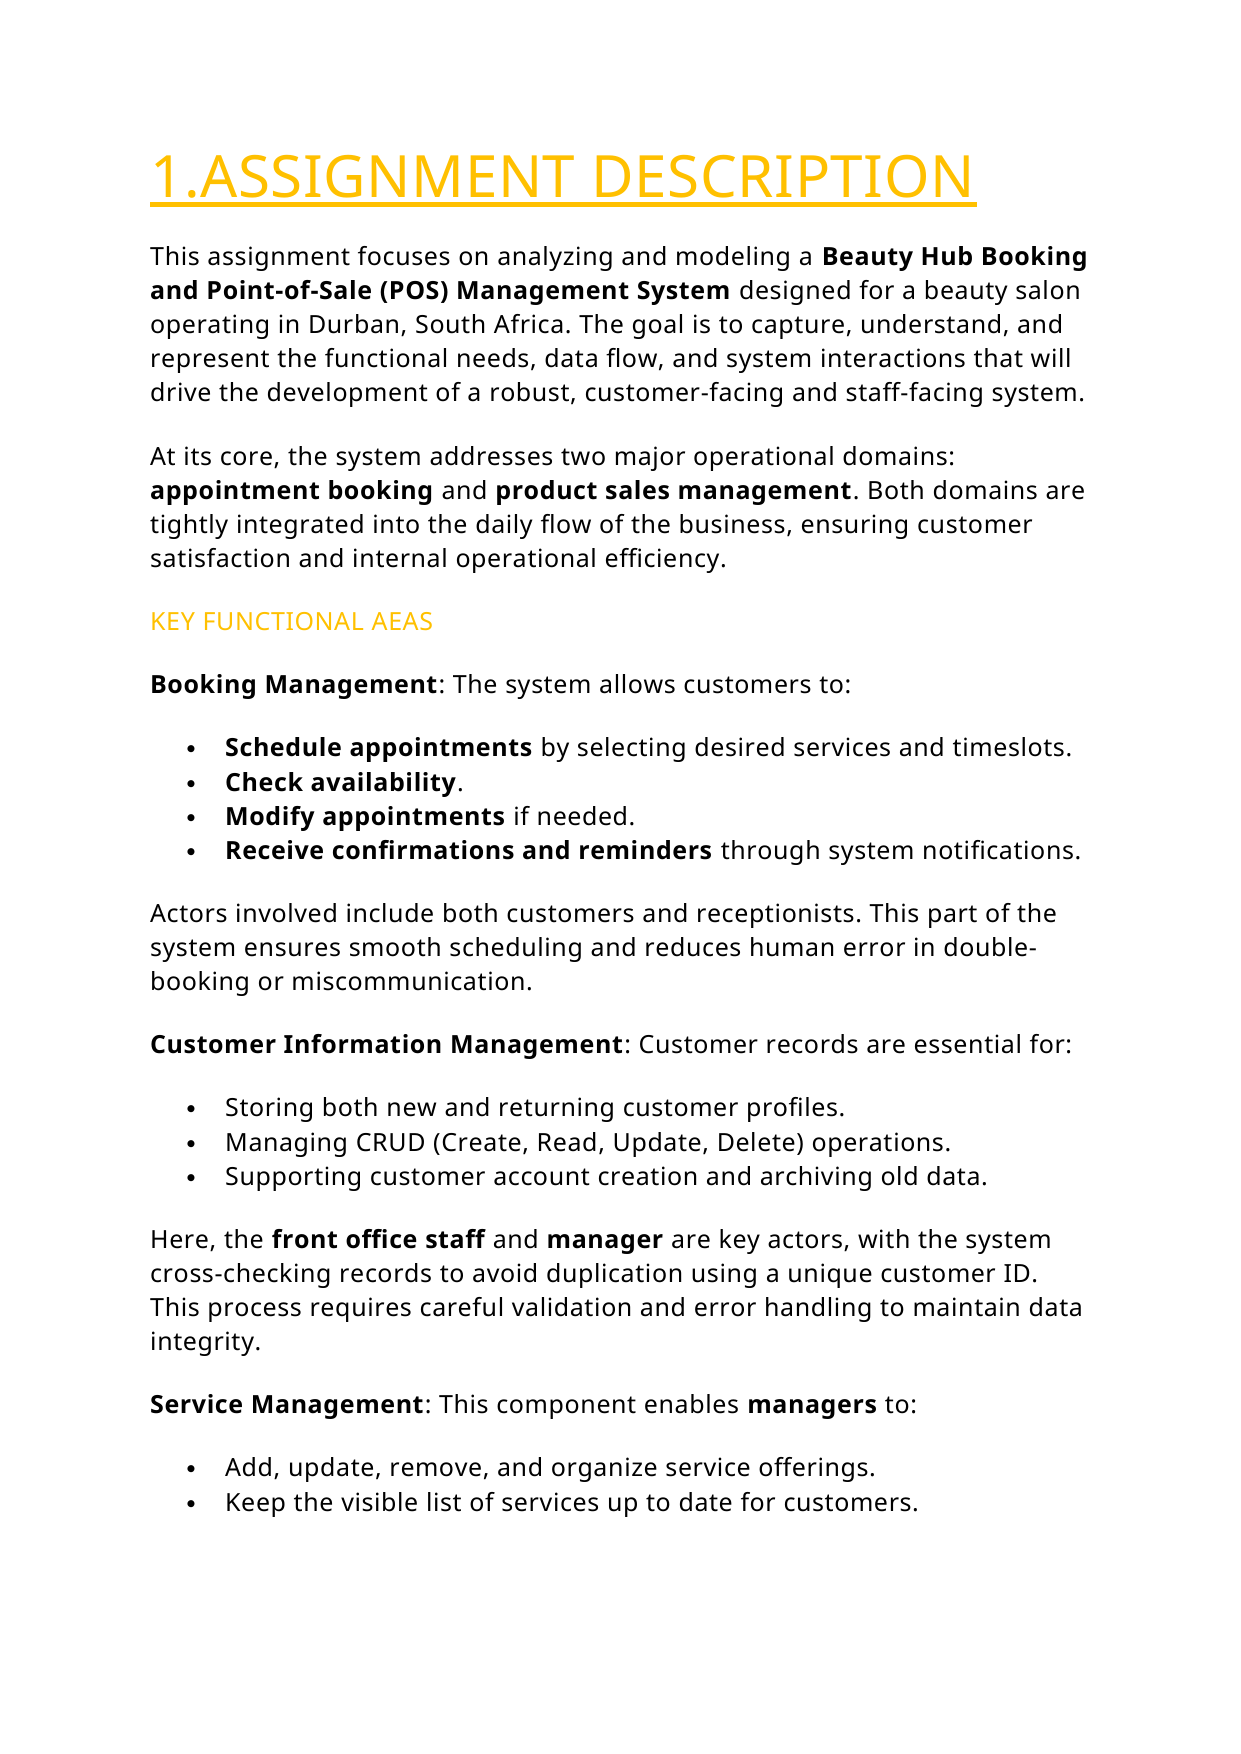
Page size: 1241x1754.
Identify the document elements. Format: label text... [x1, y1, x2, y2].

subtitle KEY FUNCTIONAL AEAS [150, 604, 1090, 638]
text This assignment focuses on analyzing and modeling a Beauty Hub Booking and Point-of-Sale (POS) Management System designed for a beauty salon operating in Durban, South Africa. The goal is to capture, understand, and represent the functional needs, data flow, and system interactions that will drive the development of a robust, customer-facing and staff-facing system. [150, 239, 1090, 409]
list Add, update, remove, and organize service offerings. [187, 1450, 1090, 1484]
text Service Management: This component enables managers to: [150, 1387, 1090, 1421]
text Customer Information Management: Customer records are essential for: [150, 1027, 1090, 1061]
list Storing both new and returning customer profiles. [187, 1090, 1090, 1124]
list Check availability. [187, 764, 1090, 798]
text At its core, the system addresses two major operational domains: appointment booking and product sales management. Both domains are tightly integrated into the daily flow of the business, ensuring customer satisfaction and internal operational efficiency. [150, 438, 1090, 574]
list Keep the visible list of services up to date for customers. [187, 1484, 1090, 1518]
text Here, the front office staff and manager are key actors, with the system cross-checking records to avoid duplication using a unique customer ID. This process requires careful validation and error handling to maintain data integrity. [150, 1221, 1090, 1358]
list Receive confirmations and reminders through system notifications. [187, 832, 1090, 866]
list Schedule appointments by selecting desired services and timeslots. [187, 730, 1090, 764]
list Modify appointments if needed. [187, 798, 1090, 832]
list Managing CRUD (Create, Read, Update, Delete) operations. [187, 1124, 1090, 1158]
text Actors involved include both customers and receptionists. This part of the system ensures smooth scheduling and reduces human error in double-booking or miscommunication. [150, 896, 1090, 998]
text Booking Management: The system allows customers to: [150, 667, 1090, 701]
list Supporting customer account creation and archiving old data. [187, 1158, 1090, 1192]
title 1.ASSIGNMENT DESCRIPTION [150, 150, 1208, 209]
